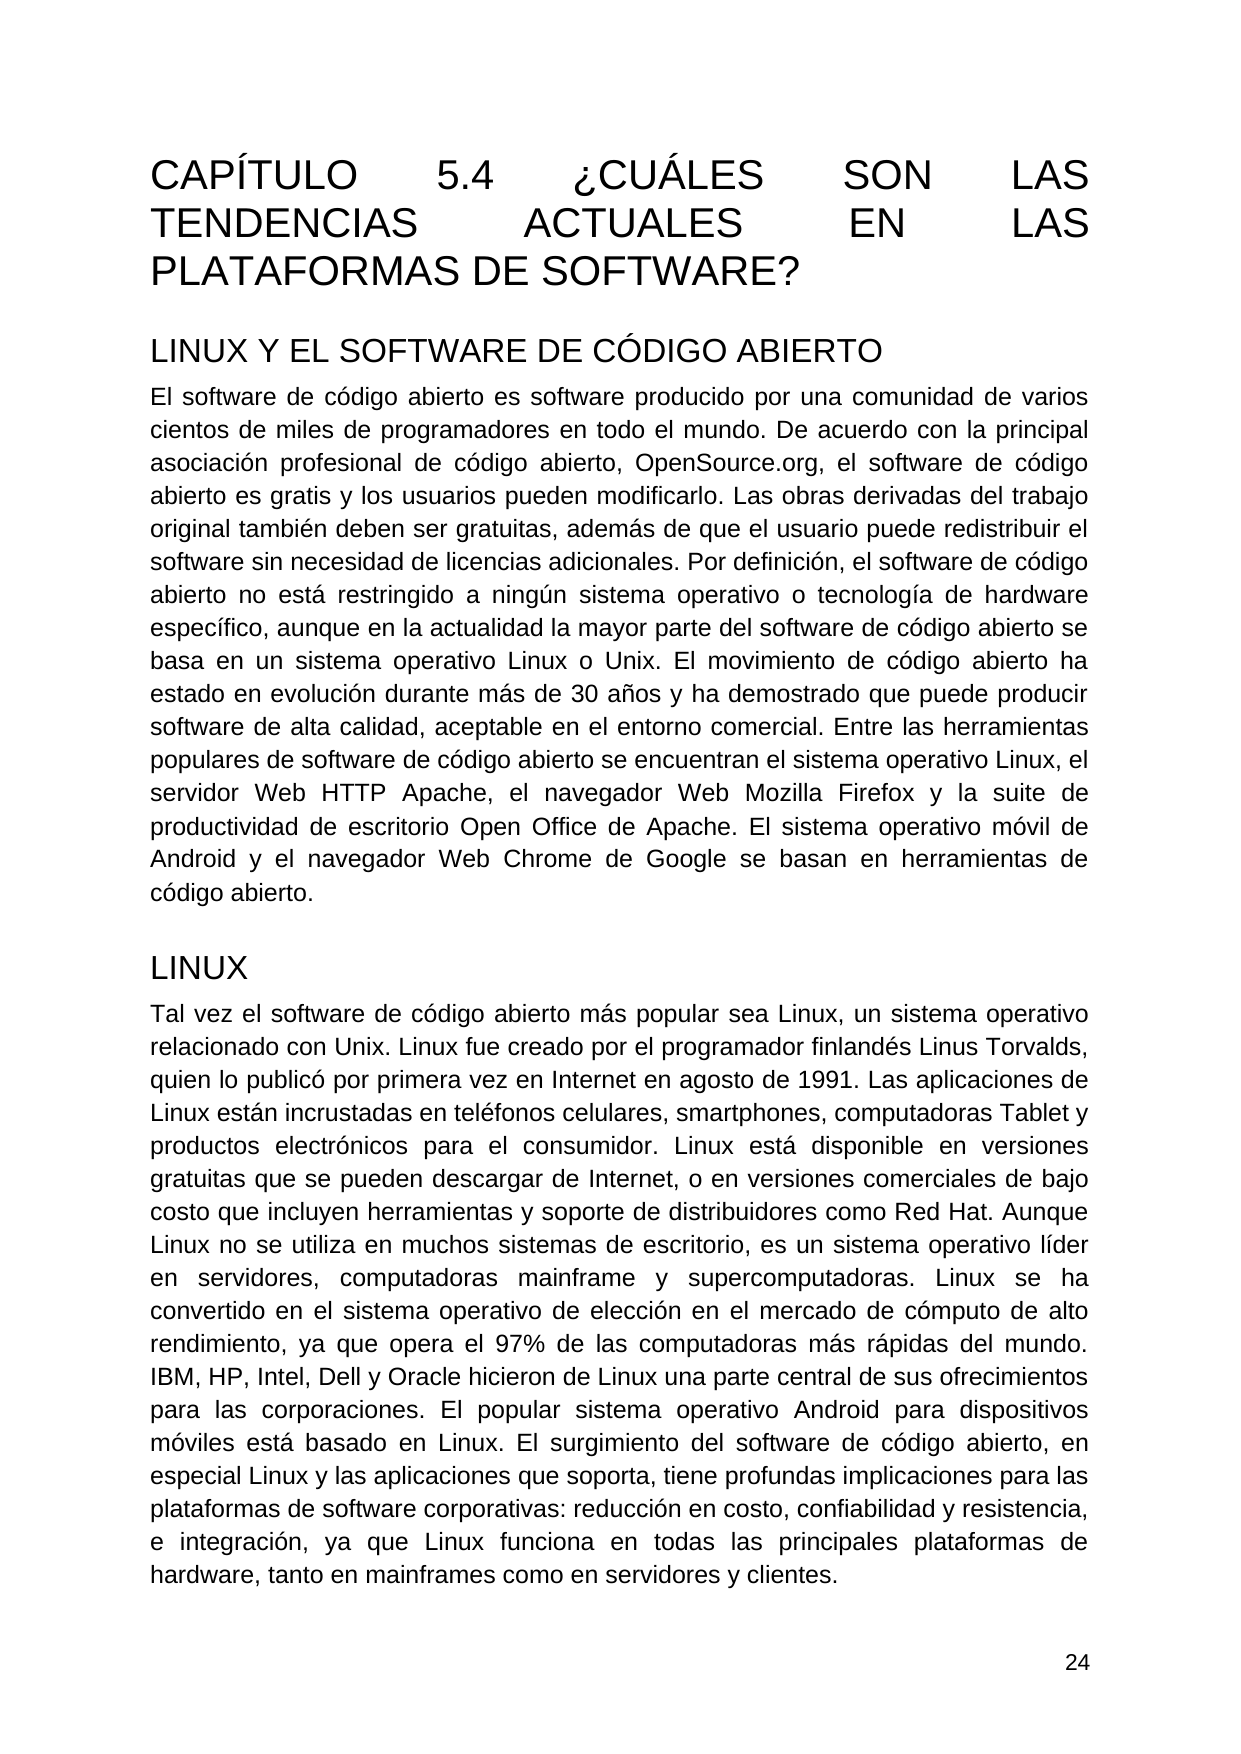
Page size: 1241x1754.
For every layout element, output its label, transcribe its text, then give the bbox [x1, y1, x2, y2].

subtitle LINUX [150, 948, 1090, 986]
text Tal vez el software de código abierto más popular sea Linux, un sistema operativo relacionado con Unix. Linux fue creado por el programador finlandés Linus Torvalds, quien lo publicó por primera vez en Internet en agosto de 1991. Las aplicaciones de Linux están incrustadas en teléfonos celulares, smartphones, computadoras Tablet y productos electrónicos para el consumidor. Linux está disponible en versiones gratuitas que se pueden descargar de Internet, o en versiones comerciales de bajo costo que incluyen herramientas y soporte de distribuidores como Red Hat. Aunque Linux no se utiliza en muchos sistemas de escritorio, es un sistema operativo líder en servidores, computadoras mainframe y supercomputadoras. Linux se ha convertido en el sistema operativo de elección en el mercado de cómputo de alto rendimiento, ya que opera el 97% de las computadoras más rápidas del mundo. IBM, HP, Intel, Dell y Oracle hicieron de Linux una parte central de sus ofrecimientos para las corporaciones. El popular sistema operativo Android para dispositivos móviles está basado en Linux. El surgimiento del software de código abierto, en especial Linux y las aplicaciones que soporta, tiene profundas implicaciones para las plataformas de software corporativas: reducción en costo, confiabilidad y resistencia, e integración, ya que Linux funciona en todas las principales plataformas de hardware, tanto en mainframes como en servidores y clientes. [150, 999, 1090, 1589]
subtitle CAPÍTULO 5.4 ¿CUÁLES SON LAS TENDENCIAS ACTUALES EN LAS PLATAFORMAS DE SOFTWARE? [150, 150, 1090, 294]
text El software de código abierto es software producido por una comunidad de varios cientos de miles de programadores en todo el mundo. De acuerdo con la principal asociación profesional de código abierto, OpenSource.org, el software de código abierto es gratis y los usuarios pueden modificarlo. Las obras derivadas del trabajo original también deben ser gratuitas, además de que el usuario puede redistribuir el software sin necesidad de licencias adicionales. Por definición, el software de código abierto no está restringido a ningún sistema operativo o tecnología de hardware específico, aunque en la actualidad la mayor parte del software de código abierto se basa en un sistema operativo Linux o Unix. El movimiento de código abierto ha estado en evolución durante más de 30 años y ha demostrado que puede producir software de alta calidad, aceptable en el entorno comercial. Entre las herramientas populares de software de código abierto se encuentran el sistema operativo Linux, el servidor Web HTTP Apache, el navegador Web Mozilla Firefox y la suite de productividad de escritorio Open Office de Apache. El sistema operativo móvil de Android y el navegador Web Chrome de Google se basan en herramientas de código abierto. [150, 382, 1090, 906]
subtitle LINUX Y EL SOFTWARE DE CÓDIGO ABIERTO [150, 331, 1090, 370]
